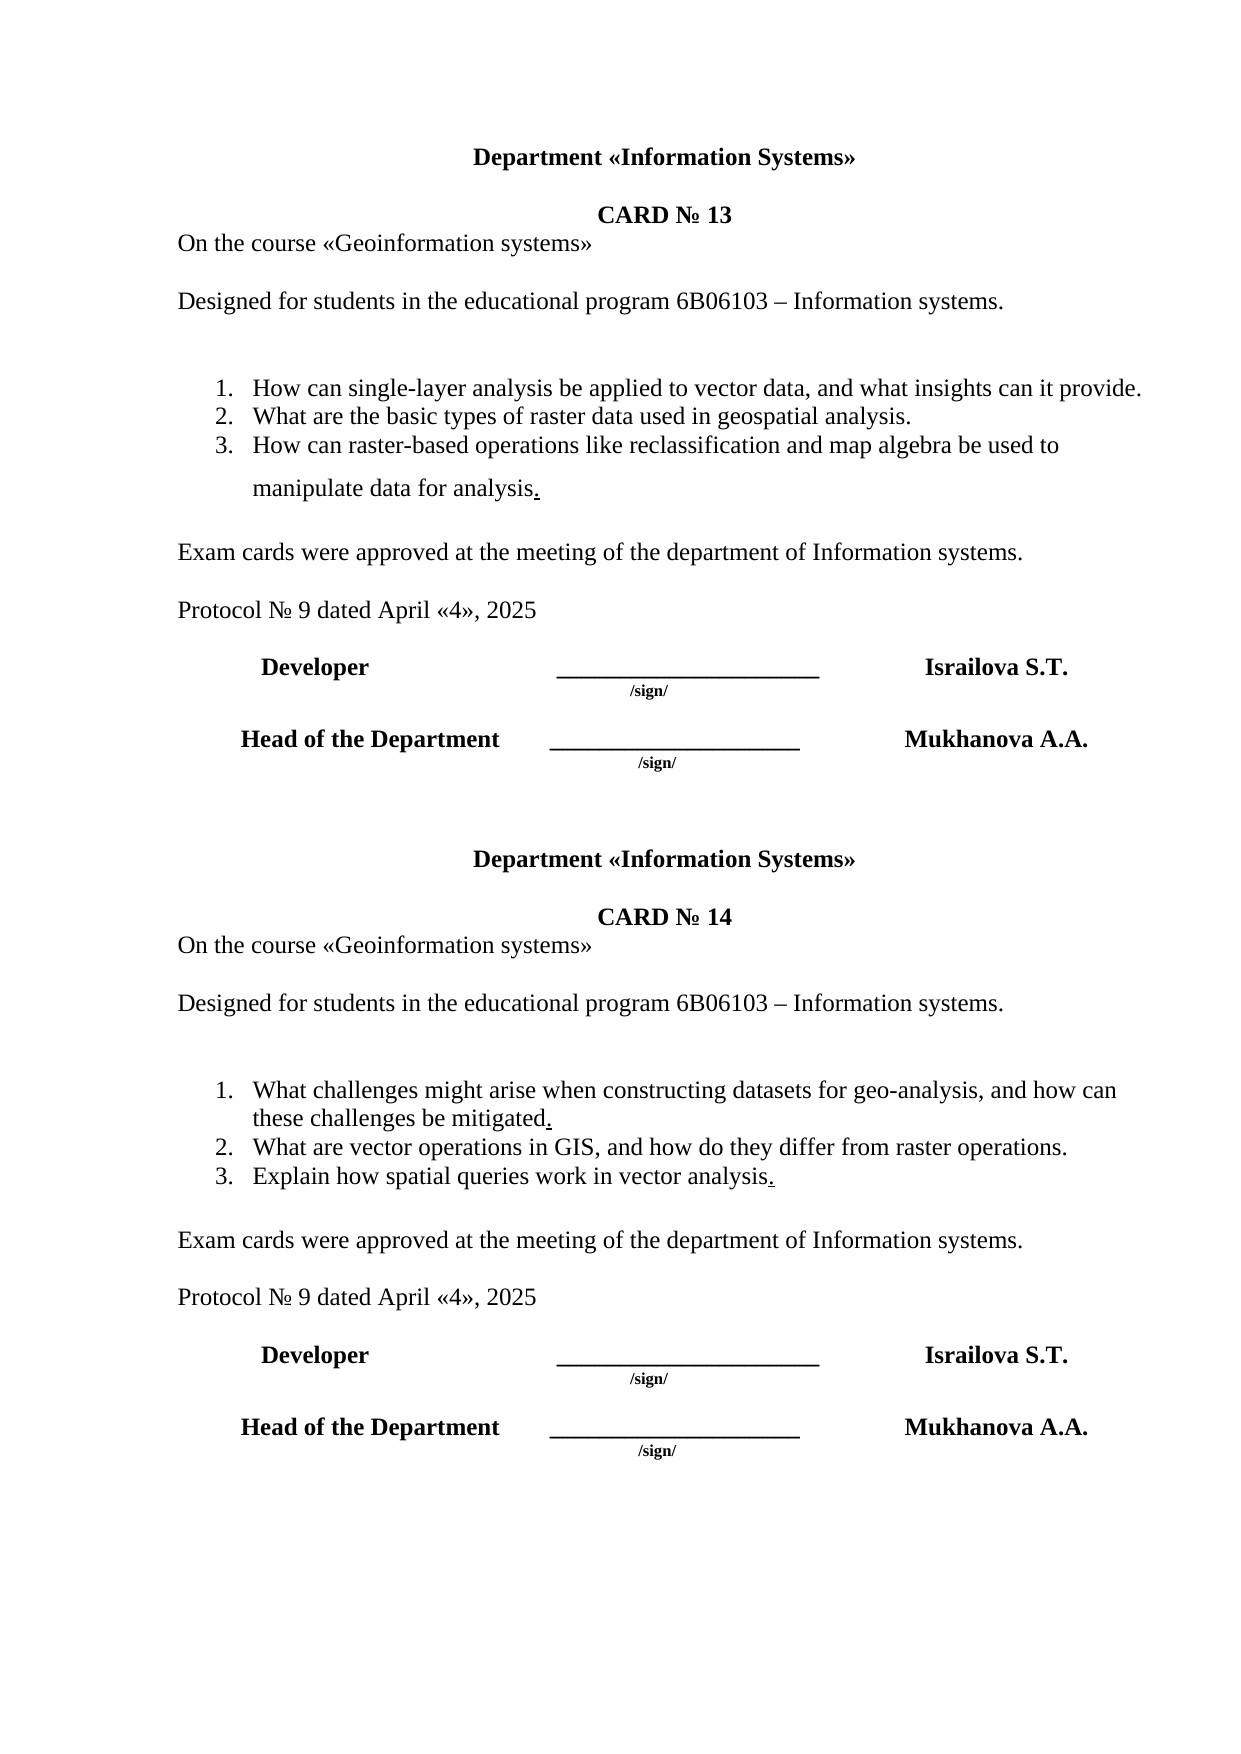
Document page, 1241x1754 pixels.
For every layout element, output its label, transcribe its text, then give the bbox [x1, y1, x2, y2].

list What challenges might arise when constructing datasets for geo-analysis, and how can these challenges be mitigated. [215, 1075, 1152, 1132]
text /sign/ [546, 681, 1152, 700]
text Exam cards were approved at the meeting of the department of Information systems. [177, 537, 1152, 566]
text /sign/ [546, 753, 1152, 772]
subtitle CARD № 13 [177, 200, 1152, 228]
text On the course «Geoinformation systems» [177, 228, 1152, 257]
text Designed for students in the educational program 6В06103 – Information systems. [177, 988, 1152, 1017]
subtitle Head of the Department ____________________ Mukhanova A.A. [177, 724, 1152, 753]
text Exam cards were approved at the meeting of the department of Information systems. [177, 1225, 1152, 1254]
text /sign/ [546, 1369, 1152, 1388]
list Explain how spatial queries work in vector analysis. [215, 1161, 1152, 1190]
text Department «Information Systems» [177, 142, 1152, 171]
text On the course «Geoinformation systems» [177, 931, 1152, 959]
subtitle Head of the Department ____________________ Mukhanova A.A. [177, 1412, 1152, 1441]
text Designed for students in the educational program 6В06103 – Information systems. [177, 286, 1152, 315]
subtitle CARD № 14 [177, 902, 1152, 931]
list How can single-layer analysis be applied to vector data, and what insights can it provide. [215, 373, 1152, 401]
list What are the basic types of raster data used in geospatial analysis. [215, 401, 1152, 430]
text Protocol № 9 dated April «4», 2025 [177, 1282, 1152, 1311]
list What are vector operations in GIS, and how do they differ from raster operations. [215, 1132, 1152, 1161]
subtitle Developer _____________________ Israilova S.T. [177, 1340, 1152, 1369]
subtitle Developer _____________________ Israilova S.T. [177, 652, 1152, 681]
list How can raster-based operations like reclassification and map algebra be used to manipulate data for analysis. [215, 430, 1152, 502]
text Department «Information Systems» [177, 844, 1152, 873]
text /sign/ [546, 1441, 1152, 1460]
text Protocol № 9 dated April «4», 2025 [177, 595, 1152, 623]
